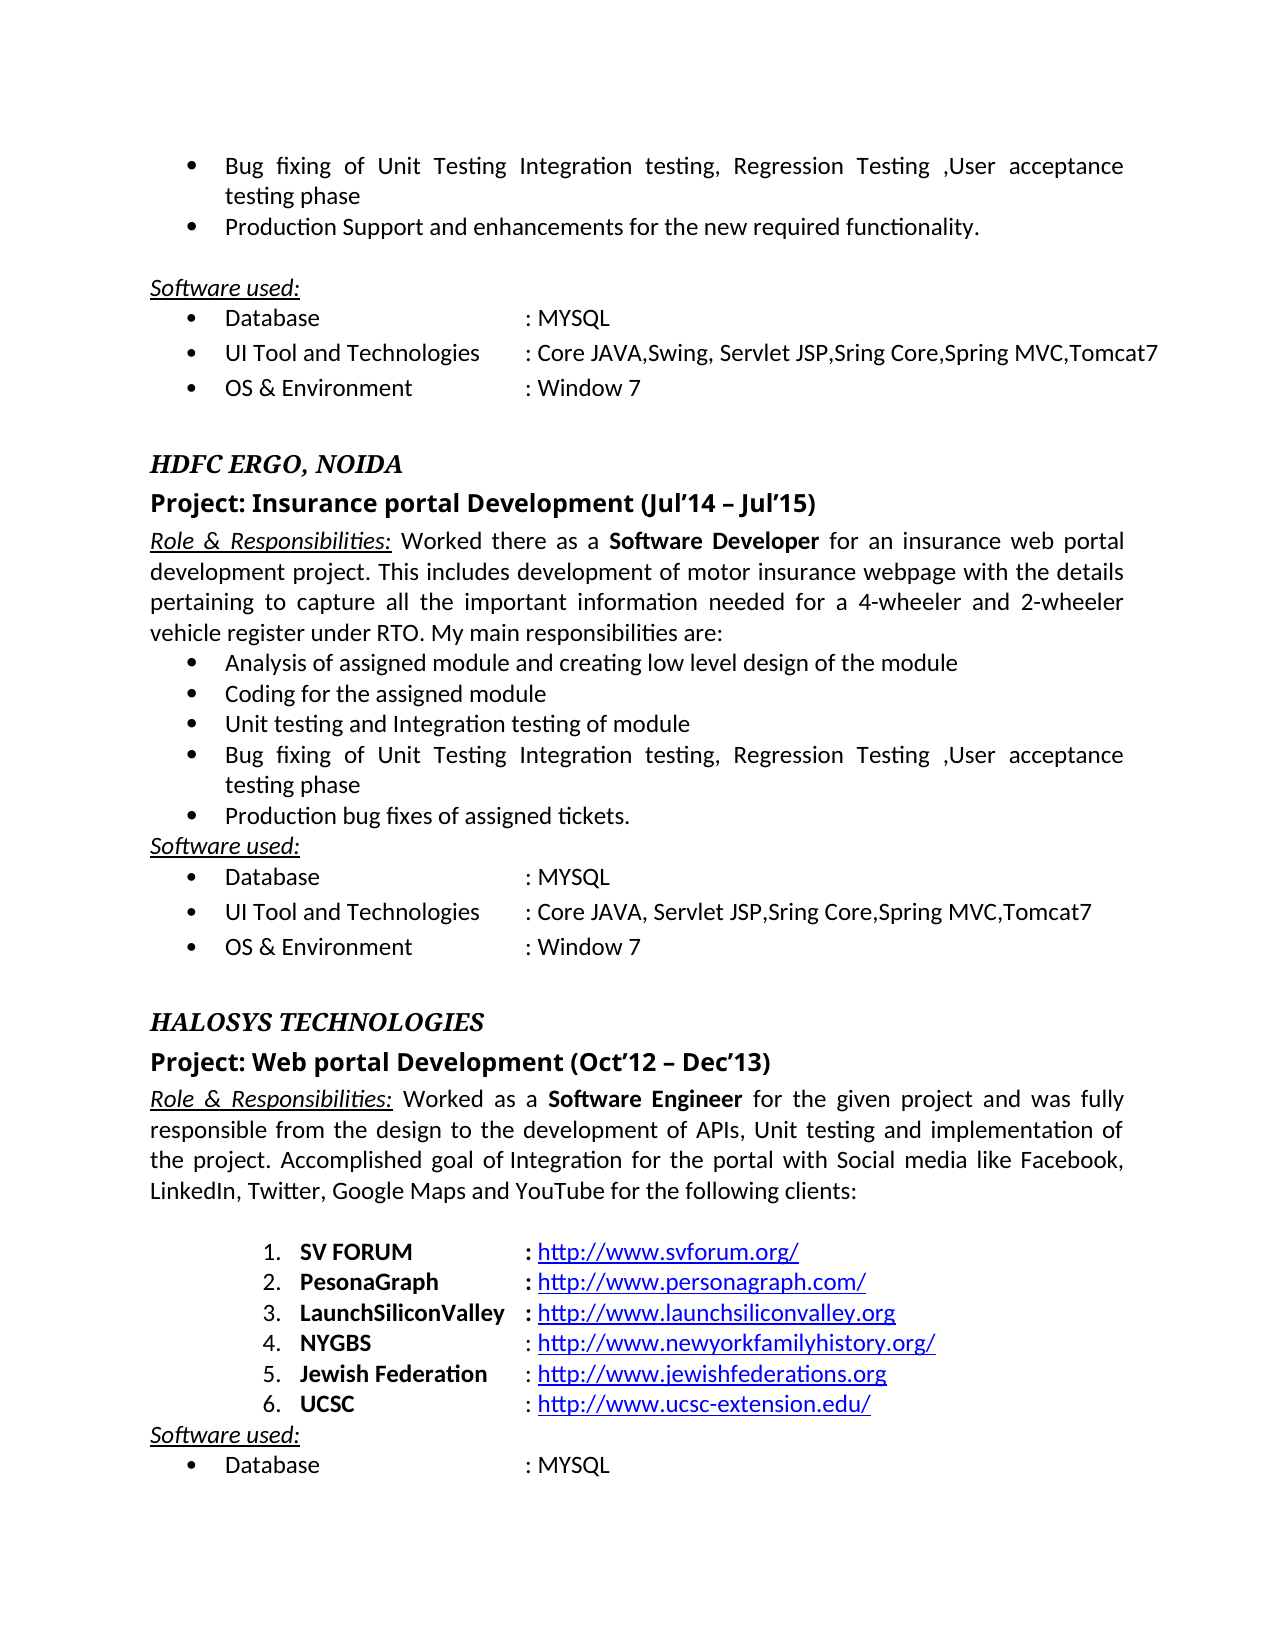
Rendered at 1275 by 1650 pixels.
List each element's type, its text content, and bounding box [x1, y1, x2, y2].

list UI Tool and Technologies : Core JAVA,Swing, Servlet JSP,Sring Core,Spring MVC,Tomcat7 [187, 338, 1275, 368]
list OS & Environment : Window 7 [187, 373, 1275, 403]
text Project: Web portal Development (Oct’12 – Dec’13) [150, 1044, 1125, 1078]
list Unit testing and Integration testing of module [187, 708, 1125, 739]
list UI Tool and Technologies : Core JAVA, Servlet JSP,Sring Core,Spring MVC,Tomcat7 [187, 896, 1275, 926]
list Bug fixing of Unit Testing Integration testing, Regression Testing ,User acceptance testing phase [187, 150, 1125, 211]
text Software used: [150, 1419, 1275, 1449]
list Analysis of assigned module and creating low level design of the module [187, 647, 1125, 678]
list Database : MYSQL [187, 1449, 1275, 1480]
text Role & Responsibilities: Worked as a Software Engineer for the given project and was fully responsible from the design to the development of APIs, Unit testing and implementation of the project. Accomplished goal of Integration for the portal with Social media like Facebook, LinkedIn, Twitter, Google Maps and YouTube for the following clients: [150, 1083, 1125, 1205]
list Production Support and enhancements for the new required functionality. [187, 211, 1125, 242]
text HDFC ERGO, NOIDA [150, 447, 1125, 481]
text Role & Responsibilities: Worked there as a Software Developer for an insurance web portal development project. This includes development of motor insurance webpage with the details pertaining to capture all the important information needed for a 4-wheeler and 2-wheeler vehicle register under RTO. My main responsibilities are: [150, 525, 1125, 647]
text Project: Insurance portal Development (Jul’14 – Jul’15) [150, 486, 1125, 520]
text Software used: [150, 830, 1275, 861]
list OS & Environment : Window 7 [187, 931, 1275, 961]
list UCSC : http://www.ucsc-extension.edu/ [262, 1388, 1125, 1419]
list Database : MYSQL [187, 303, 1275, 333]
list LaunchSiliconValley : http://www.launchsiliconvalley.org [262, 1297, 1125, 1327]
list PesonaGraph : http://www.personagraph.com/ [262, 1266, 1125, 1297]
list Coding for the assigned module [187, 678, 1125, 708]
list Production bug fixes of assigned tickets. [187, 800, 1125, 830]
list Bug fixing of Unit Testing Integration testing, Regression Testing ,User acceptance testing phase [187, 739, 1125, 800]
list NYGBS : http://www.newyorkfamilyhistory.org/ [262, 1327, 1125, 1358]
list Database : MYSQL [187, 861, 1275, 891]
text Software used: [150, 272, 1275, 303]
text HALOSYS TECHNOLOGIES [150, 1005, 1125, 1039]
list Jewish Federation : http://www.jewishfederations.org [262, 1358, 1125, 1388]
list SV FORUM : http://www.svforum.org/ [262, 1236, 1125, 1266]
